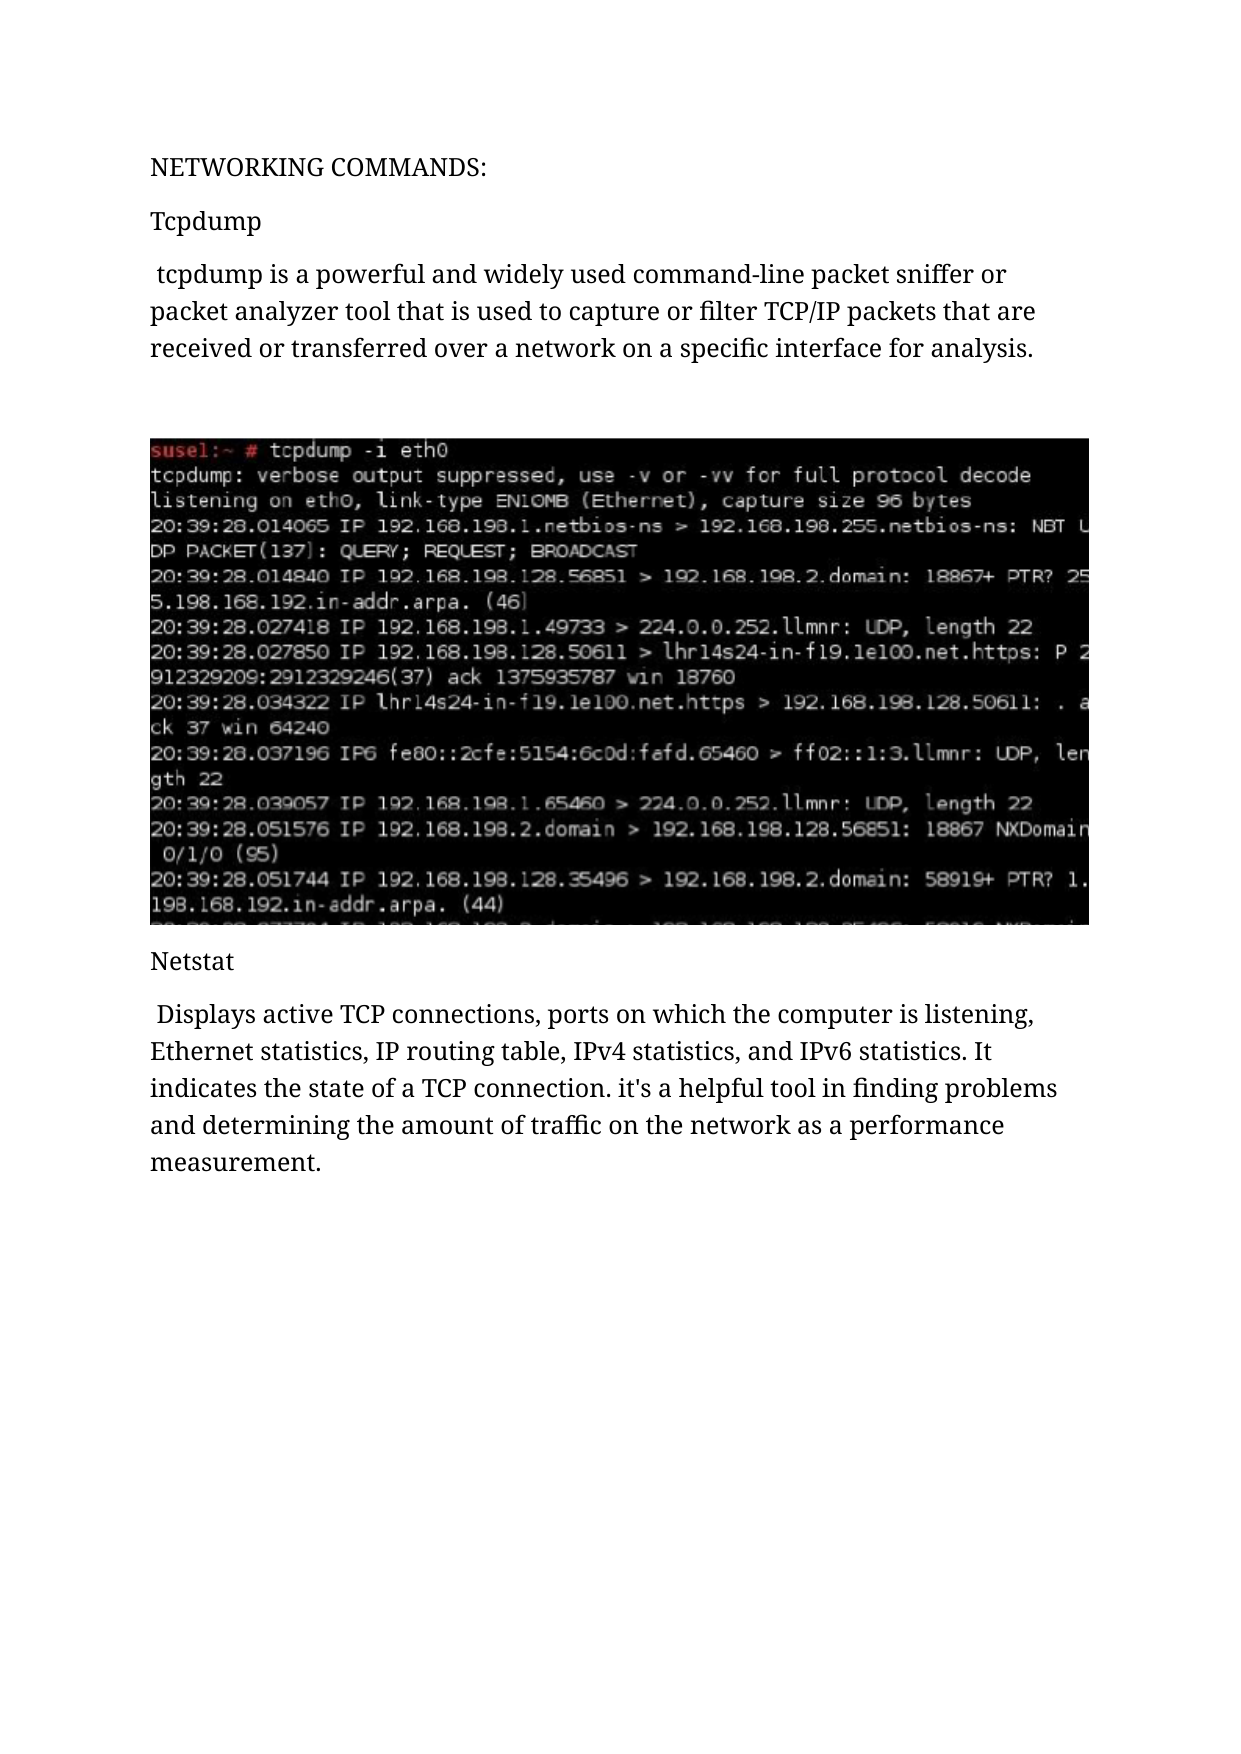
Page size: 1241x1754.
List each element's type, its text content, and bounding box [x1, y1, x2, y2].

text tcpdump is a powerful and widely used command-line packet sniffer or packet analyzer tool that is used to capture or filter TCP/IP packets that are received or transferred over a network on a specific interface for analysis. [150, 257, 1090, 364]
text Tcpdump [150, 203, 1090, 237]
text NETWORKING COMMANDS: [150, 150, 1090, 184]
picture [150, 437, 1089, 925]
text Displays active TCP connections, ports on which the computer is listening, Ethernet statistics, IP routing table, IPv4 statistics, and IPv6 statistics. It indicates the state of a TCP connection. it's a helpful tool in finding problems and determining the amount of traffic on the network as a performance measurement. [150, 997, 1090, 1178]
text Netstat [150, 944, 1090, 978]
